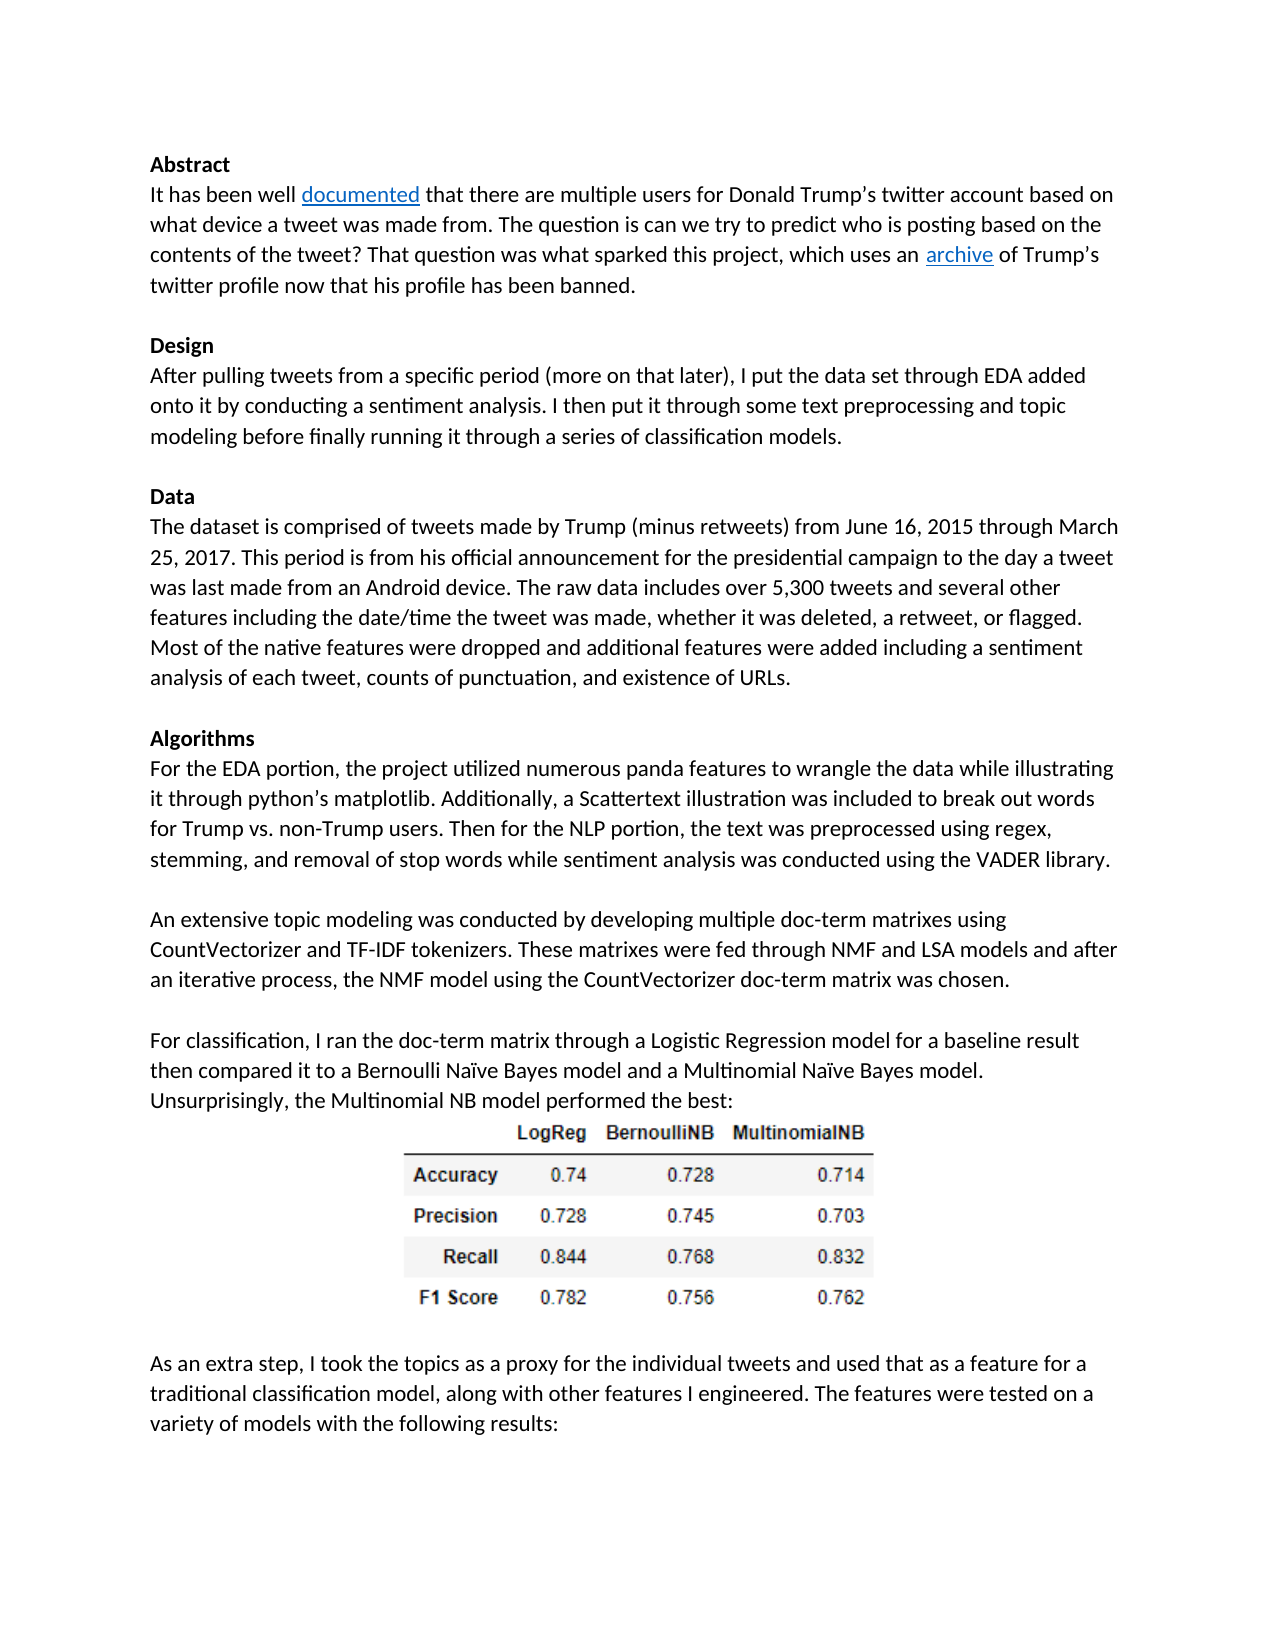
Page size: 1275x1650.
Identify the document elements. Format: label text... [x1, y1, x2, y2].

text Algorithms [150, 724, 1125, 752]
text Abstract [150, 150, 1125, 178]
text Data [150, 482, 1125, 510]
picture [398, 1116, 877, 1317]
text It has been well documented that there are multiple users for Donald Trump’s twitter account based on what device a tweet was made from. The question is can we try to predict who is posting based on the contents of the tweet? That question was what sparked this project, which uses an archive of Trump’s twitter profile now that his profile has been banned. [150, 180, 1125, 299]
text After pulling tweets from a specific period (more on that later), I put the data set through EDA added onto it by conducting a sentiment analysis. I then put it through some text preprocessing and topic modeling before finally running it through a series of classification models. [150, 361, 1125, 450]
text Design [150, 331, 1125, 359]
text An extensive topic modeling was conducted by developing multiple doc-term matrixes using CountVectorizer and TF-IDF tokenizers. These matrixes were fed through NMF and LSA models and after an iterative process, the NMF model using the CountVectorizer doc-term matrix was chosen. [150, 905, 1125, 994]
text As an extra step, I took the topics as a proxy for the individual tweets and used that as a feature for a traditional classification model, along with other features I engineered. The features were tested on a variety of models with the following results: [150, 1349, 1125, 1437]
text For classification, I ran the doc-term matrix through a Logistic Regression model for a baseline result then compared it to a Bernoulli Naïve Bayes model and a Multinomial Naïve Bayes model. Unsurprisingly, the Multinomial NB model performed the best: [150, 1026, 1125, 1114]
text The dataset is comprised of tweets made by Trump (minus retweets) from June 16, 2015 through March 25, 2017. This period is from his official announcement for the presidential campaign to the day a tweet was last made from an Android device. The raw data includes over 5,300 tweets and several other features including the date/time the tweet was made, whether it was deleted, a retweet, or flagged. Most of the native features were dropped and additional features were added including a sentiment analysis of each tweet, counts of punctuation, and existence of URLs. [150, 512, 1125, 692]
text For the EDA portion, the project utilized numerous panda features to wrangle the data while illustrating it through python’s matplotlib. Additionally, a Scattertext illustration was included to break out words for Trump vs. non-Trump users. Then for the NLP portion, the text was preprocessed using regex, stemming, and removal of stop words while sentiment analysis was conducted using the VADER library. [150, 754, 1125, 873]
